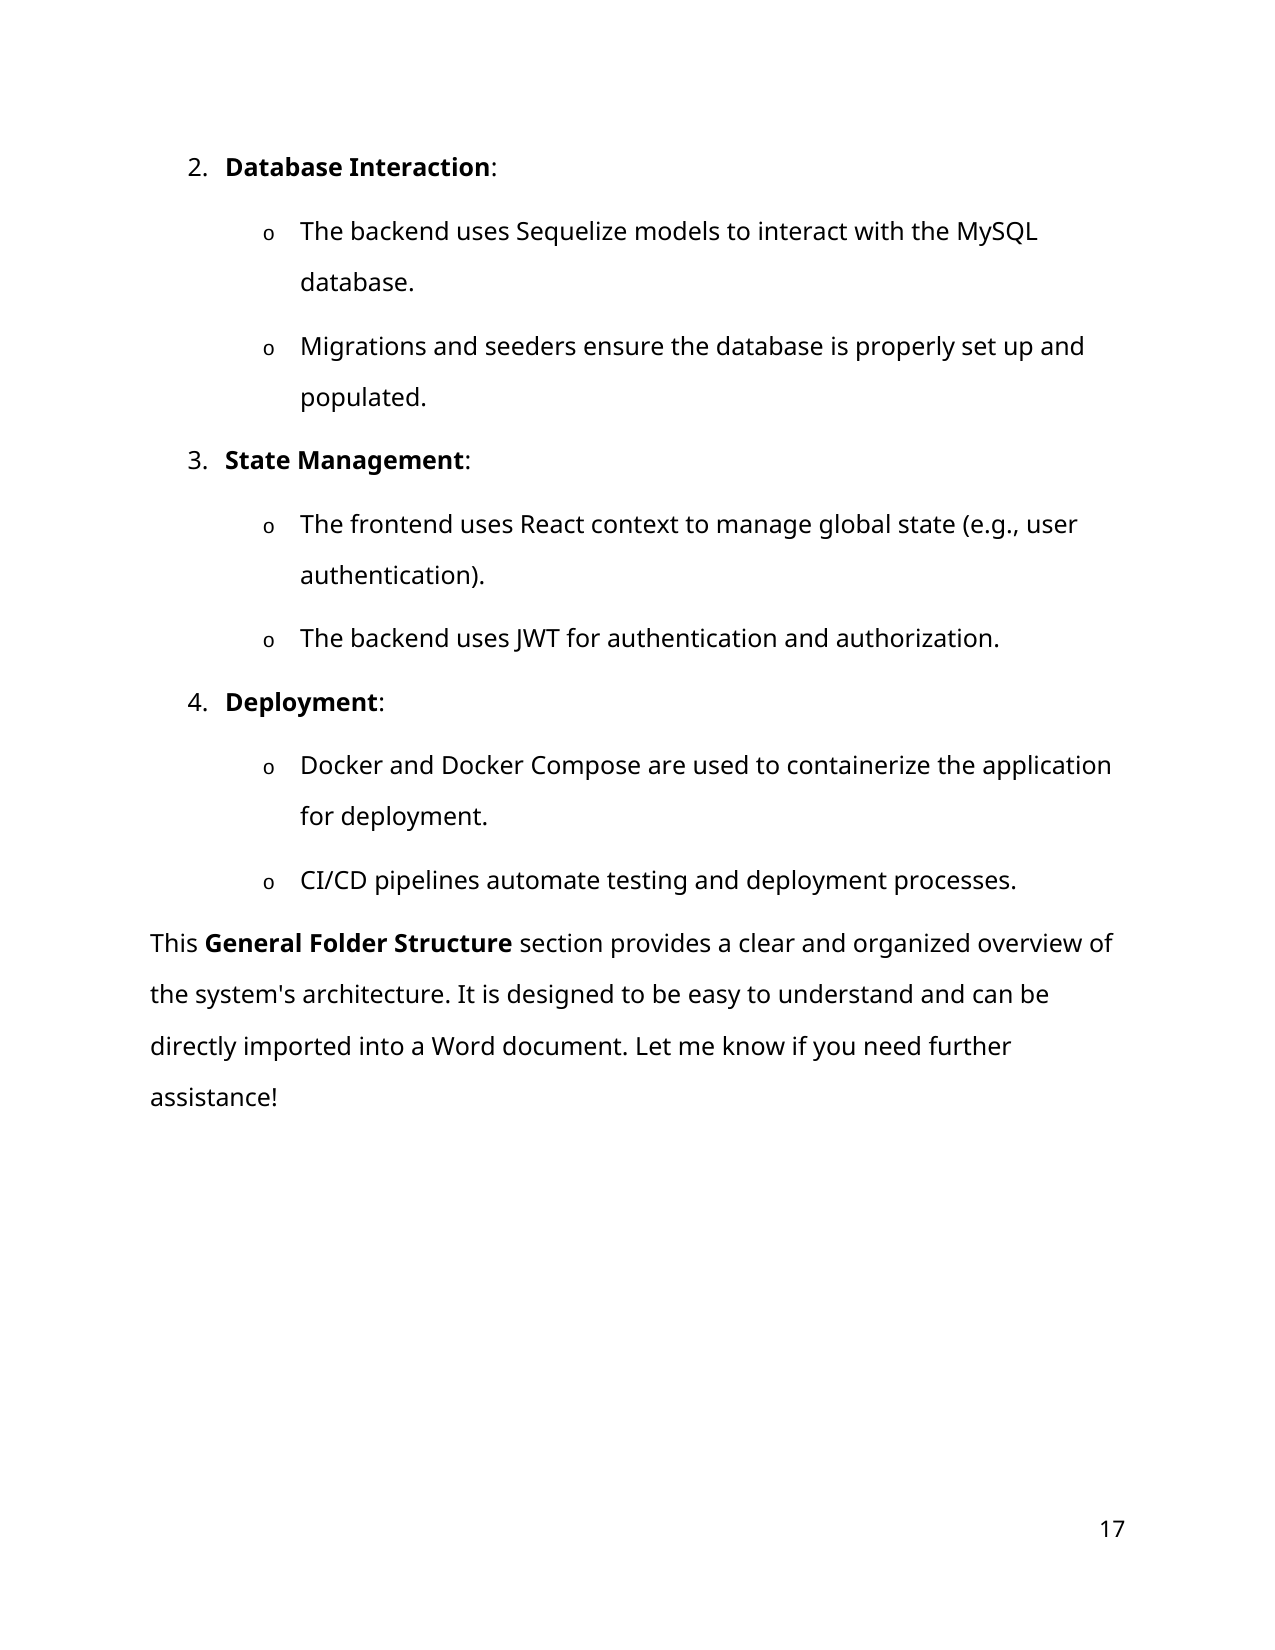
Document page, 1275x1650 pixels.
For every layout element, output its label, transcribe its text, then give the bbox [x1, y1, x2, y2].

list CI/CD pipelines automate testing and deployment processes. [262, 862, 1125, 897]
list The backend uses Sequelize models to interact with the MySQL database. [262, 213, 1125, 299]
list Docker and Docker Compose are used to containerize the application for deployment. [262, 748, 1125, 833]
text This General Folder Structure section provides a clear and organized overview of the system's architecture. It is designed to be easy to understand and can be directly imported into a Word document. Let me know if you need further assistance! [150, 926, 1125, 1113]
list The frontend uses React context to manage global state (e.g., user authentication). [262, 506, 1125, 591]
list Deployment: [187, 684, 1125, 718]
list State Management: [187, 443, 1125, 477]
list Database Interaction: [187, 150, 1125, 184]
list Migrations and seeders ensure the database is properly set up and populated. [262, 328, 1125, 413]
list The backend uses JWT for authentication and authorization. [262, 621, 1125, 655]
